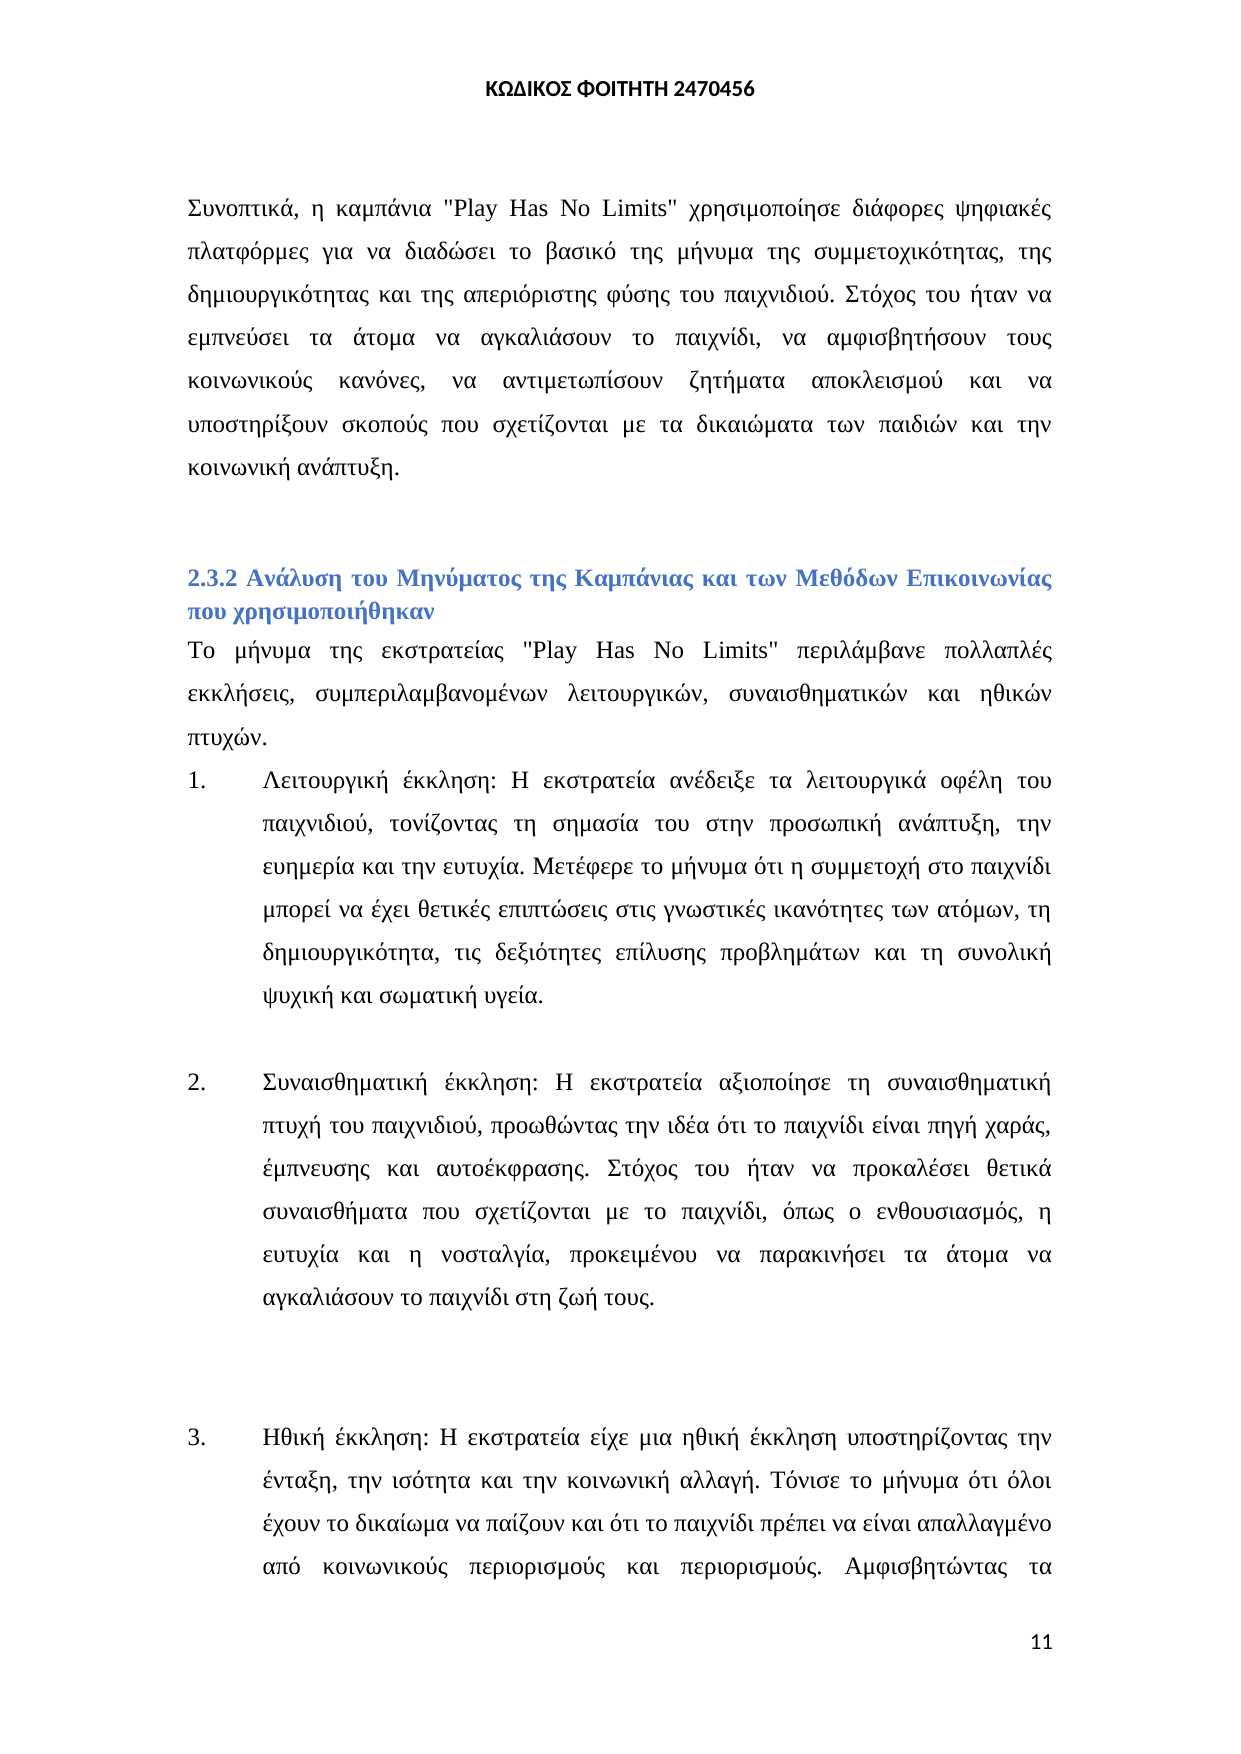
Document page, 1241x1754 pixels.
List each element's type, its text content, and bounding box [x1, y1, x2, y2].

text Συνοπτικά, η καμπάνια "Play Has No Limits" χρησιμοποίησε διάφορες ψηφιακές πλατφόρμες για να διαδώσει το βασικό της μήνυμα της συμμετοχικότητας, της δημιουργικότητας και της απεριόριστης φύσης του παιχνιδιού. Στόχος του ήταν να εμπνεύσει τα άτομα να αγκαλιάσουν το παιχνίδι, να αμφισβητήσουν τους κοινωνικούς κανόνες, να αντιμετωπίσουν ζητήματα αποκλεισμού και να υποστηρίξουν σκοπούς που σχετίζονται με τα δικαιώματα των παιδιών και την κοινωνική ανάπτυξη. [187, 193, 1053, 481]
list Λειτουργική έκκληση: Η εκστρατεία ανέδειξε τα λειτουργικά οφέλη του παιχνιδιού, τονίζοντας τη σημασία του στην προσωπική ανάπτυξη, την ευημερία και την ευτυχία. Μετέφερε το μήνυμα ότι η συμμετοχή στο παιχνίδι μπορεί να έχει θετικές επιπτώσεις στις γνωστικές ικανότητες των ατόμων, τη δημιουργικότητα, τις δεξιότητες επίλυσης προβλημάτων και τη συνολική ψυχική και σωματική υγεία. [187, 765, 1053, 1009]
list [187, 1422, 1053, 1580]
subtitle 2.3.2 Ανάλυση του Μηνύματος της Καμπάνιας και των Μεθόδων Επικοινωνίας που χρησιμοποιήθηκαν [187, 563, 1053, 625]
list Συναισθηματική έκκληση: Η εκστρατεία αξιοποίησε τη συναισθηματική πτυχή του παιχνιδιού, προωθώντας την ιδέα ότι το παιχνίδι είναι πηγή χαράς, έμπνευσης και αυτοέκφρασης. Στόχος του ήταν να προκαλέσει θετικά συναισθήματα που σχετίζονται με το παιχνίδι, όπως ο ενθουσιασμός, η ευτυχία και η νοσταλγία, προκειμένου να παρακινήσει τα άτομα να αγκαλιάσουν το παιχνίδι στη ζωή τους. [187, 1067, 1053, 1311]
text Το μήνυμα της εκστρατείας "Play Has No Limits" περιλάμβανε πολλαπλές εκκλήσεις, συμπεριλαμβανομένων λειτουργικών, συναισθηματικών και ηθικών πτυχών. [187, 635, 1053, 750]
